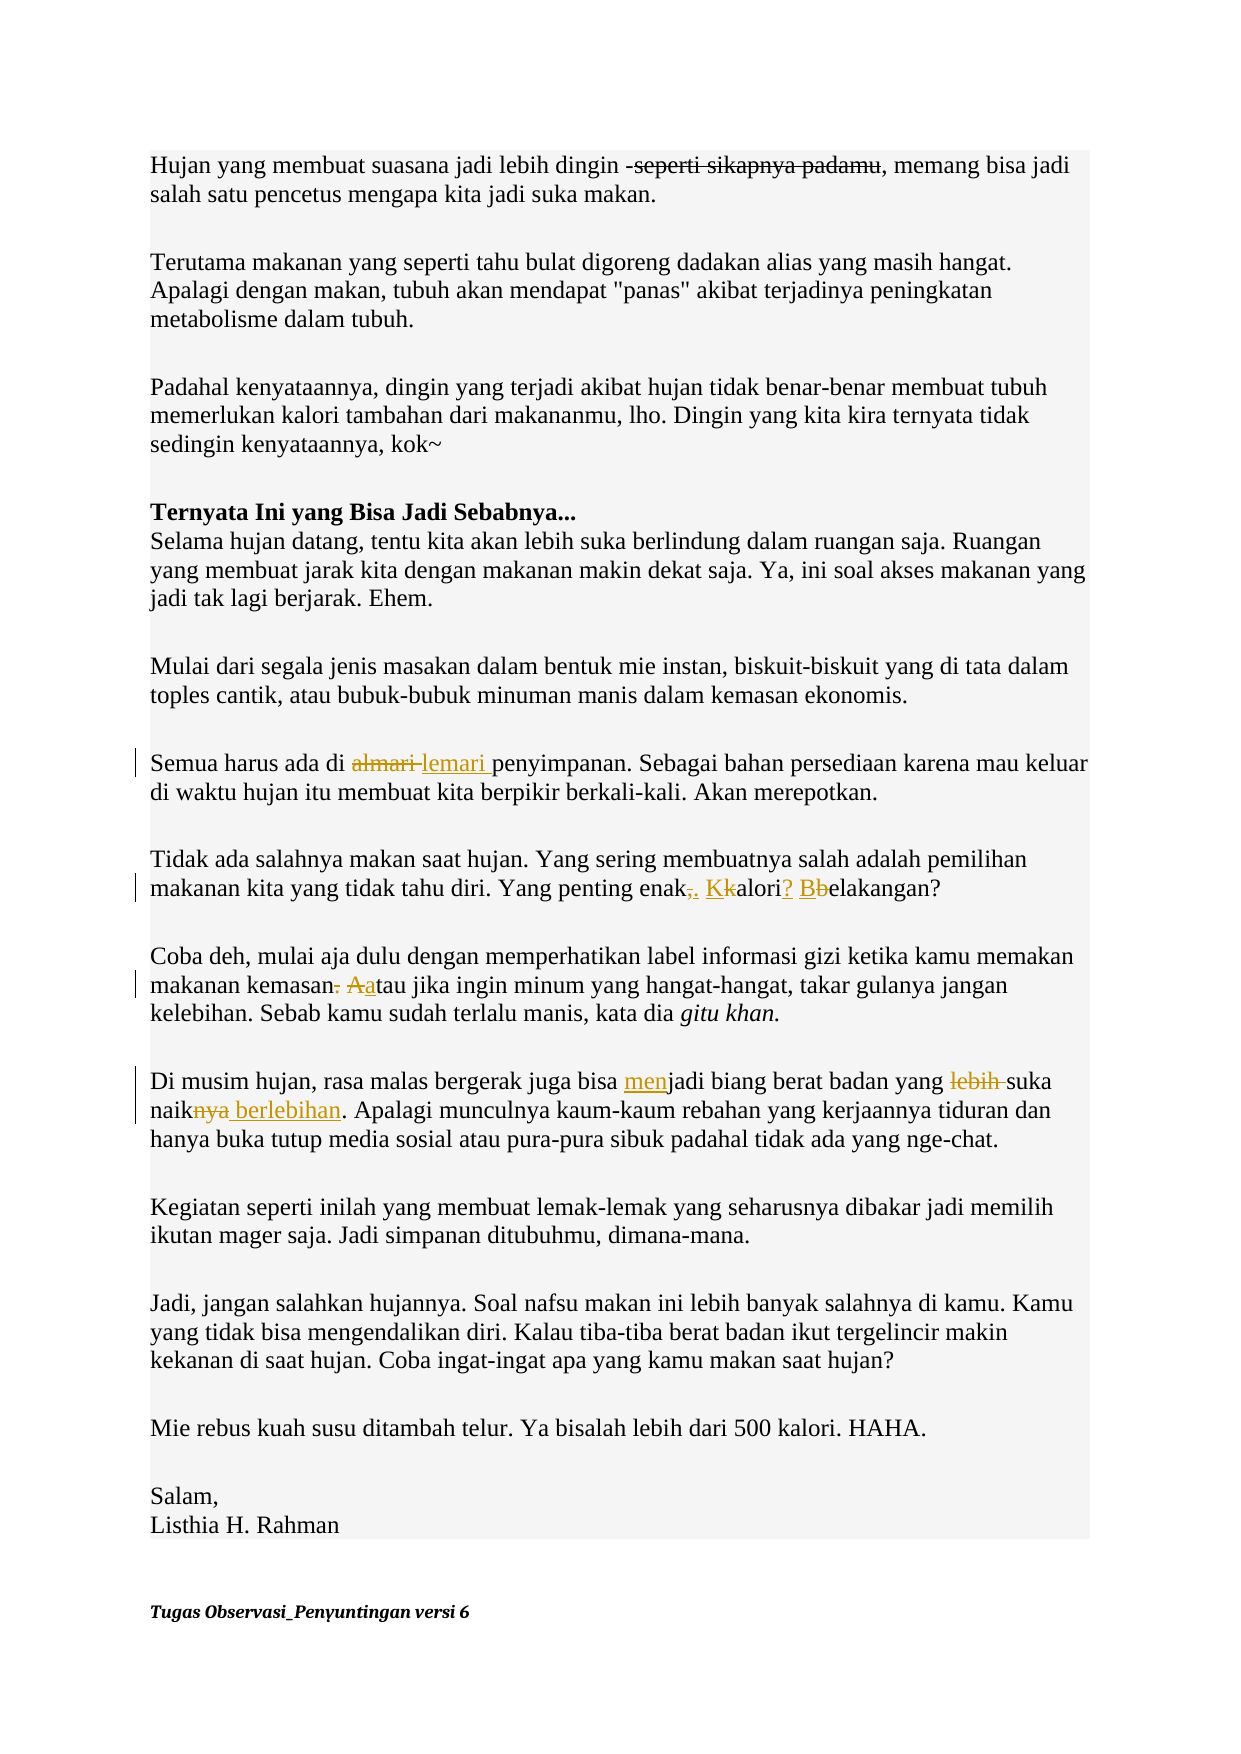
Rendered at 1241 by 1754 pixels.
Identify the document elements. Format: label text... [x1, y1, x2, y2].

text Ternyata Ini yang Bisa Jadi Sebabnya... Selama hujan datang, tentu kita akan lebih suka berlindung dalam ruangan saja. Ruangan yang membuat jarak kita dengan makanan makin dekat saja. Ya, ini soal akses makanan yang jadi tak lagi berjarak. Ehem. [150, 497, 1090, 612]
text Hujan yang membuat suasana jadi lebih dingin -seperti sikapnya padamu, memang bisa jadi salah satu pencetus mengapa kita jadi suka makan. [150, 150, 1090, 207]
text Di musim hujan, rasa malas bergerak juga bisa jadi biang berat badan yang suka naik. Apalagi munculnya kaum-kaum rebahan yang kerjaannya tiduran dan hanya buka tutup media sosial atau pura-pura sibuk padahal tidak ada yang nge-chat. [150, 1066, 1090, 1152]
text Salam, Listhia H. Rahman [150, 1481, 1090, 1539]
text Mie rebus kuah susu ditambah telur. Ya bisalah lebih dari 500 kalori. HAHA. [150, 1413, 1090, 1442]
text Tidak ada salahnya makan saat hujan. Yang sering membuatnya salah adalah pemilihan makanan kita yang tidak tahu diri. Yang penting enak alori elakangan? [150, 844, 1090, 902]
text Terutama makanan yang seperti tahu bulat digoreng dadakan alias yang masih hangat. Apalagi dengan makan, tubuh akan mendapat "panas" akibat terjadinya peningkatan metabolisme dalam tubuh. [150, 247, 1090, 333]
text Coba deh, mulai aja dulu dengan memperhatikan label informasi gizi ketika kamu memakan makanan kemasan tau jika ingin minum yang hangat-hangat, takar gulanya jangan kelebihan. Sebab kamu sudah terlalu manis, kata dia gitu khan. [150, 941, 1090, 1027]
text Padahal kenyataannya, dingin yang terjadi akibat hujan tidak benar-benar membuat tubuh memerlukan kalori tambahan dari makananmu, lho. Dingin yang kita kira ternyata tidak sedingin kenyataannya, kok~ [150, 372, 1090, 458]
text Semua harus ada di penyimpanan. Sebagai bahan persediaan karena mau keluar di waktu hujan itu membuat kita berpikir berkali-kali. Akan merepotkan. [150, 748, 1090, 805]
text Kegiatan seperti inilah yang membuat lemak-lemak yang seharusnya dibakar jadi memilih ikutan mager saja. Jadi simpanan ditubuhmu, dimana-mana. [150, 1192, 1090, 1249]
text Jadi, jangan salahkan hujannya. Soal nafsu makan ini lebih banyak salahnya di kamu. Kamu yang tidak bisa mengendalikan diri. Kalau tiba-tiba berat badan ikut tergelincir makin kekanan di saat hujan. Coba ingat-ingat apa yang kamu makan saat hujan? [150, 1288, 1090, 1374]
text Mulai dari segala jenis masakan dalam bentuk mie instan, biskuit-biskuit yang di tata dalam toples cantik, atau bubuk-bubuk minuman manis dalam kemasan ekonomis. [150, 651, 1090, 709]
